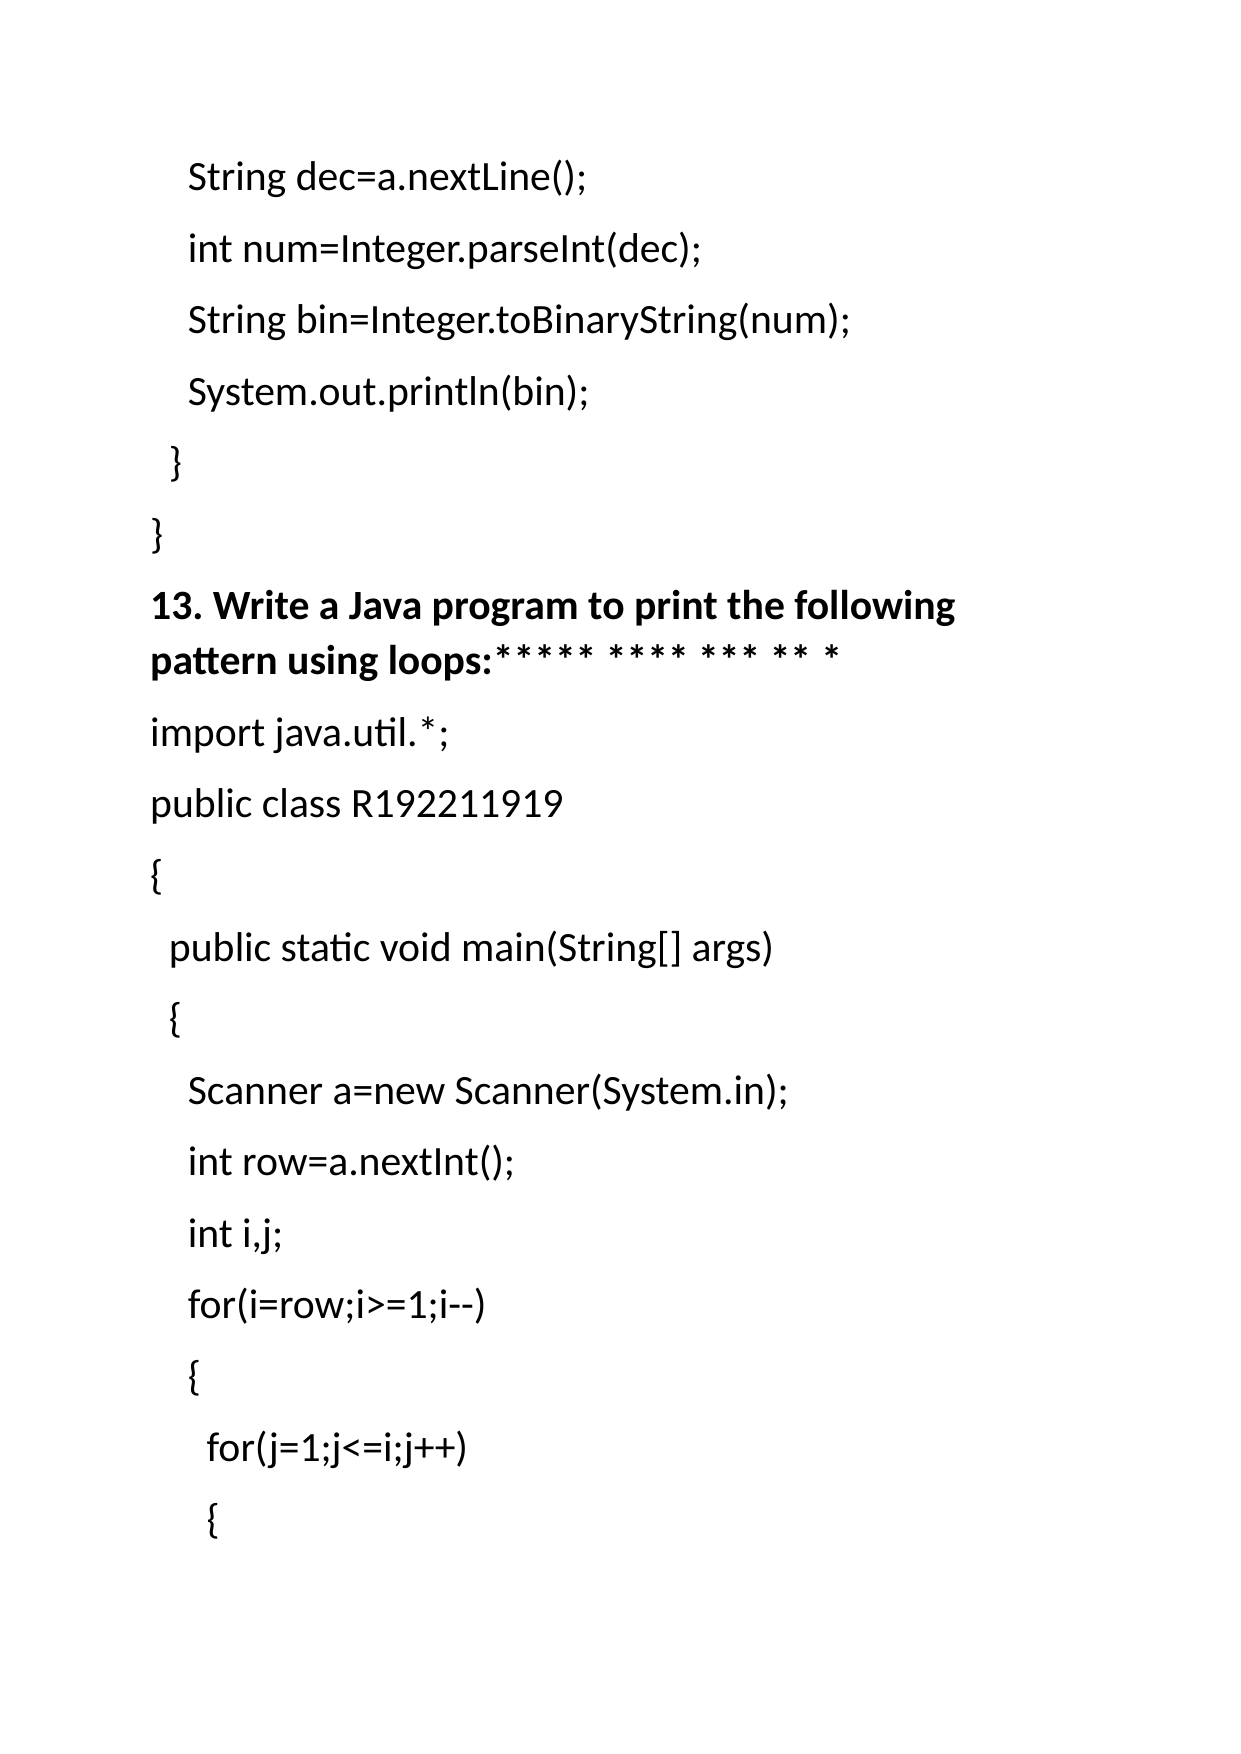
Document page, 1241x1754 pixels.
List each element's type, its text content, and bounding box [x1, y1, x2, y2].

text for(i=row;i>=1;i--) [150, 1278, 1090, 1329]
text { [150, 849, 1090, 900]
text } [150, 436, 1090, 487]
text { [150, 992, 1090, 1043]
text { [150, 1350, 1090, 1401]
text public static void main(String[] args) [150, 921, 1090, 971]
text for(j=1;j<=i;j++) [150, 1421, 1090, 1472]
text public class R192211919 [150, 777, 1090, 828]
text int i,j; [150, 1207, 1090, 1258]
text Scanner a=new Scanner(System.in); [150, 1064, 1090, 1114]
text 13. Write a Java program to print the following pattern using loops:***** **** *** ** * [150, 579, 1090, 685]
text String dec=a.nextLine(); [150, 150, 1090, 201]
text { [150, 1493, 1090, 1544]
text } [150, 508, 1090, 559]
text int row=a.nextInt(); [150, 1135, 1090, 1186]
text String bin=Integer.toBinaryString(num); [150, 293, 1090, 344]
text import java.util.*; [150, 706, 1090, 757]
text int num=Integer.parseInt(dec); [150, 222, 1090, 272]
text System.out.println(bin); [150, 365, 1090, 416]
